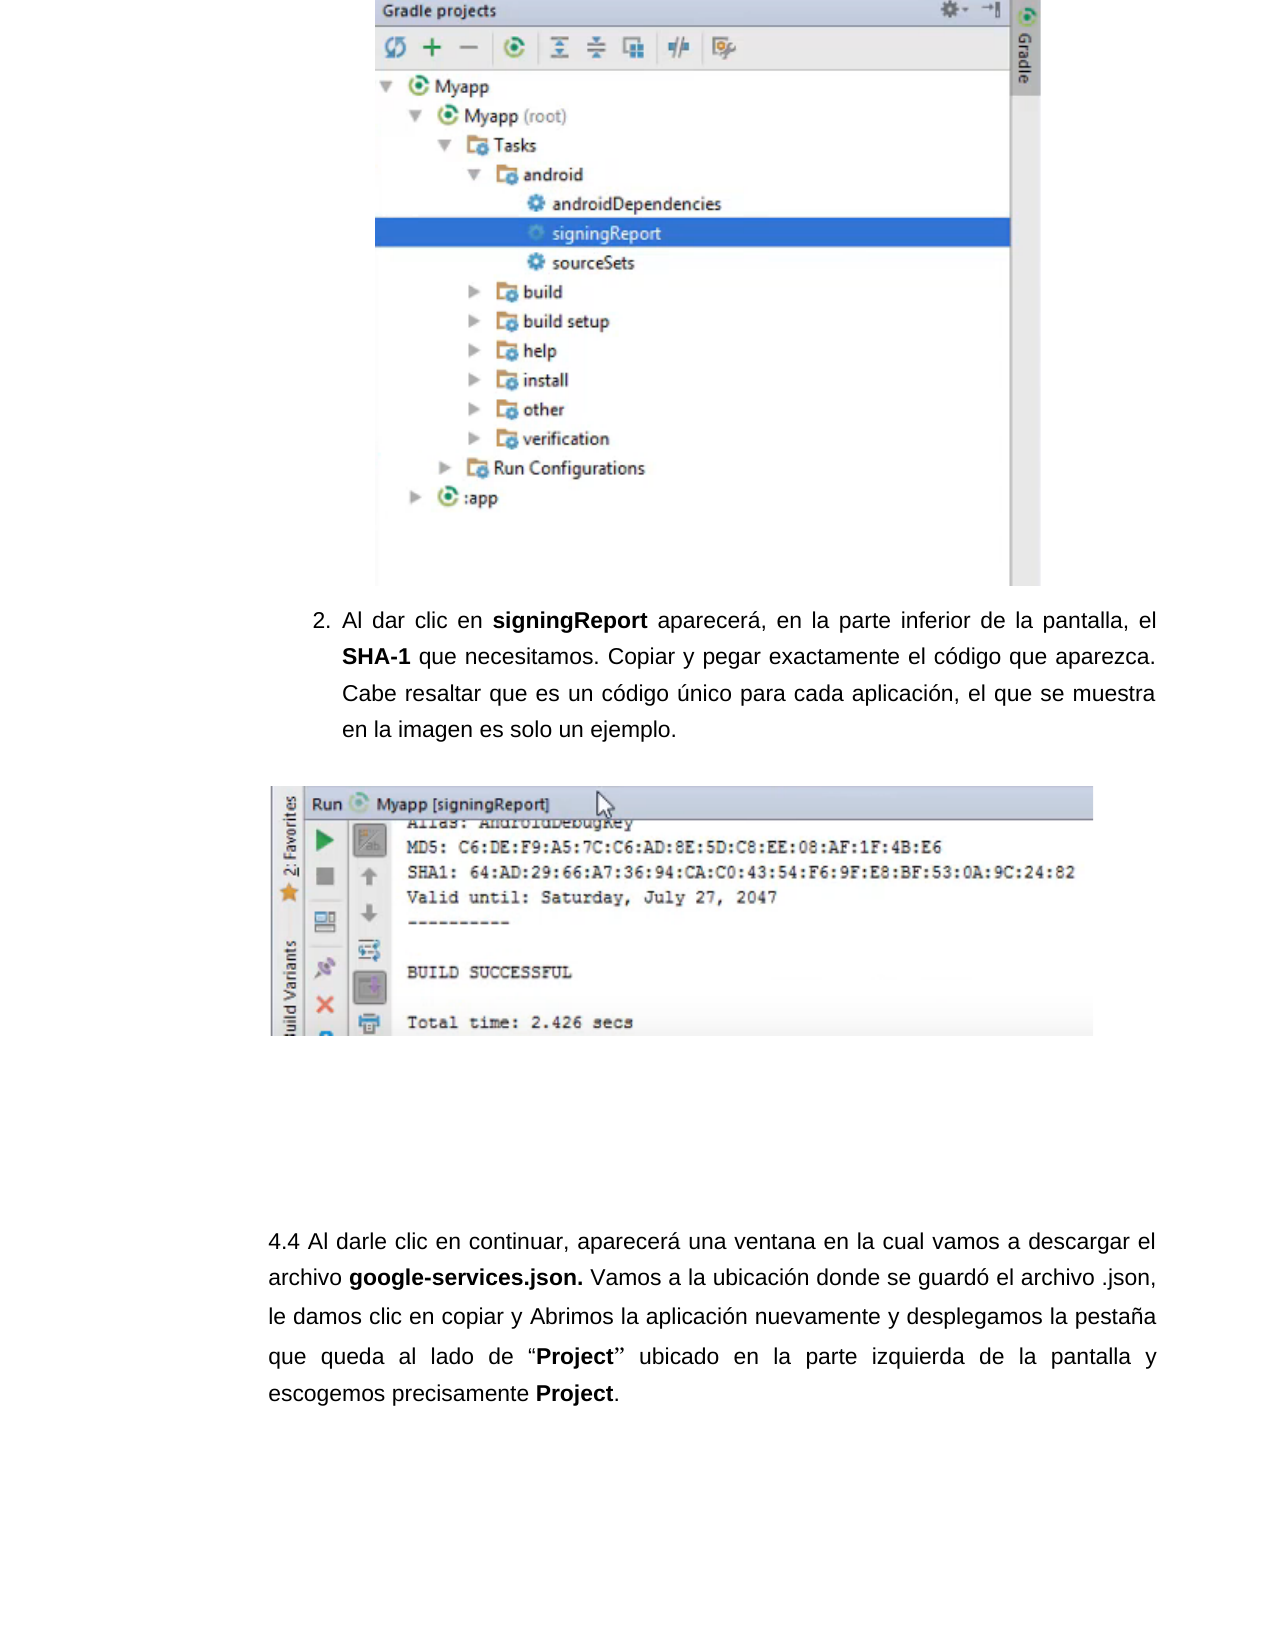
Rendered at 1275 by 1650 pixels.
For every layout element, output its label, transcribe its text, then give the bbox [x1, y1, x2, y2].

picture [268, 786, 1094, 1036]
picture [375, 0, 1041, 586]
text 4.4 Al darle clic en continuar, aparecerá una ventana en la cual vamos a descargar el archivo google-services.json. Vamos a la ubicación donde se guardó el archivo .json, le damos clic en copiar y Abrimos la aplicación nuevamente y desplegamos la pestaña que queda al lado de “Project” ubicado en la parte izquierda de la pantalla y escogemos precisamente Project. [268, 1228, 1157, 1406]
list Al dar clic en signingReport aparecerá, en la parte inferior de la pantalla, el SHA-1 que necesitamos. Copiar y pegar exactamente el código que aparezca. Cabe resaltar que es un código único para cada aplicación, el que se muestra en la imagen es solo un ejemplo. [312, 250, 1157, 742]
